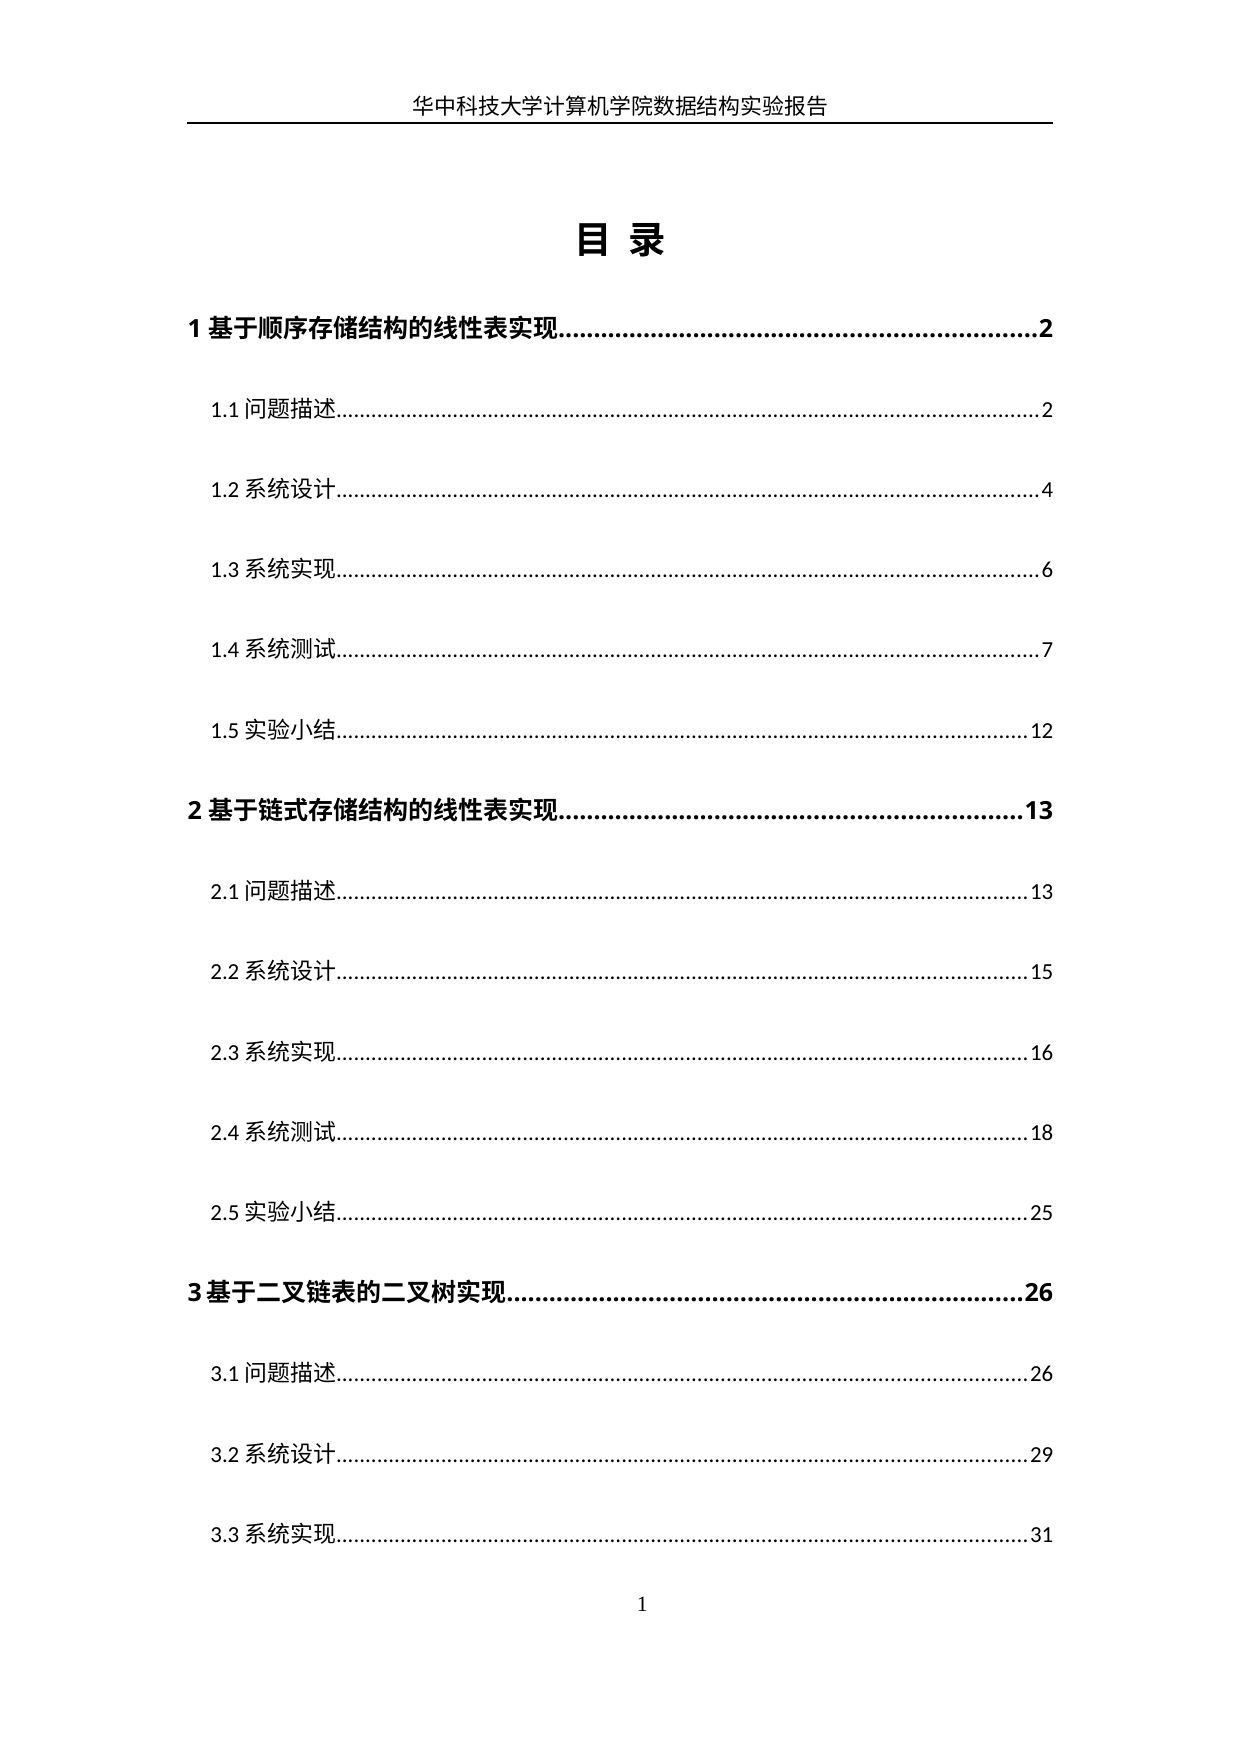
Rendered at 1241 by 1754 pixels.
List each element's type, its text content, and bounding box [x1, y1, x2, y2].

text 1.2 系统设计 4 [210, 455, 1053, 520]
text 3.1 问题描述 26 [210, 1339, 1053, 1404]
text 2.2 系统设计 15 [210, 937, 1053, 1002]
text 1 基于顺序存储结构的线性表实现 2 [187, 294, 1053, 359]
text 3基于二叉链表的二叉树实现 26 [187, 1258, 1053, 1323]
text 3.3 系统实现 31 [210, 1500, 1053, 1565]
text 2.1 问题描述 13 [210, 857, 1053, 922]
text 3.2 系统设计 29 [210, 1420, 1053, 1485]
text 1.3 系统实现 6 [210, 535, 1053, 600]
text 1.4 系统测试 7 [210, 616, 1053, 681]
text 目 录 [187, 204, 1053, 269]
text 1.1 问题描述 2 [210, 374, 1053, 439]
text 2.4 系统测试 18 [210, 1098, 1053, 1163]
text 2.3 系统实现 16 [210, 1018, 1053, 1083]
text 2.5 实验小结 25 [210, 1178, 1053, 1243]
text 2 基于链式存储结构的线性表实现 13 [187, 776, 1053, 841]
text 1.5 实验小结 12 [210, 696, 1053, 761]
